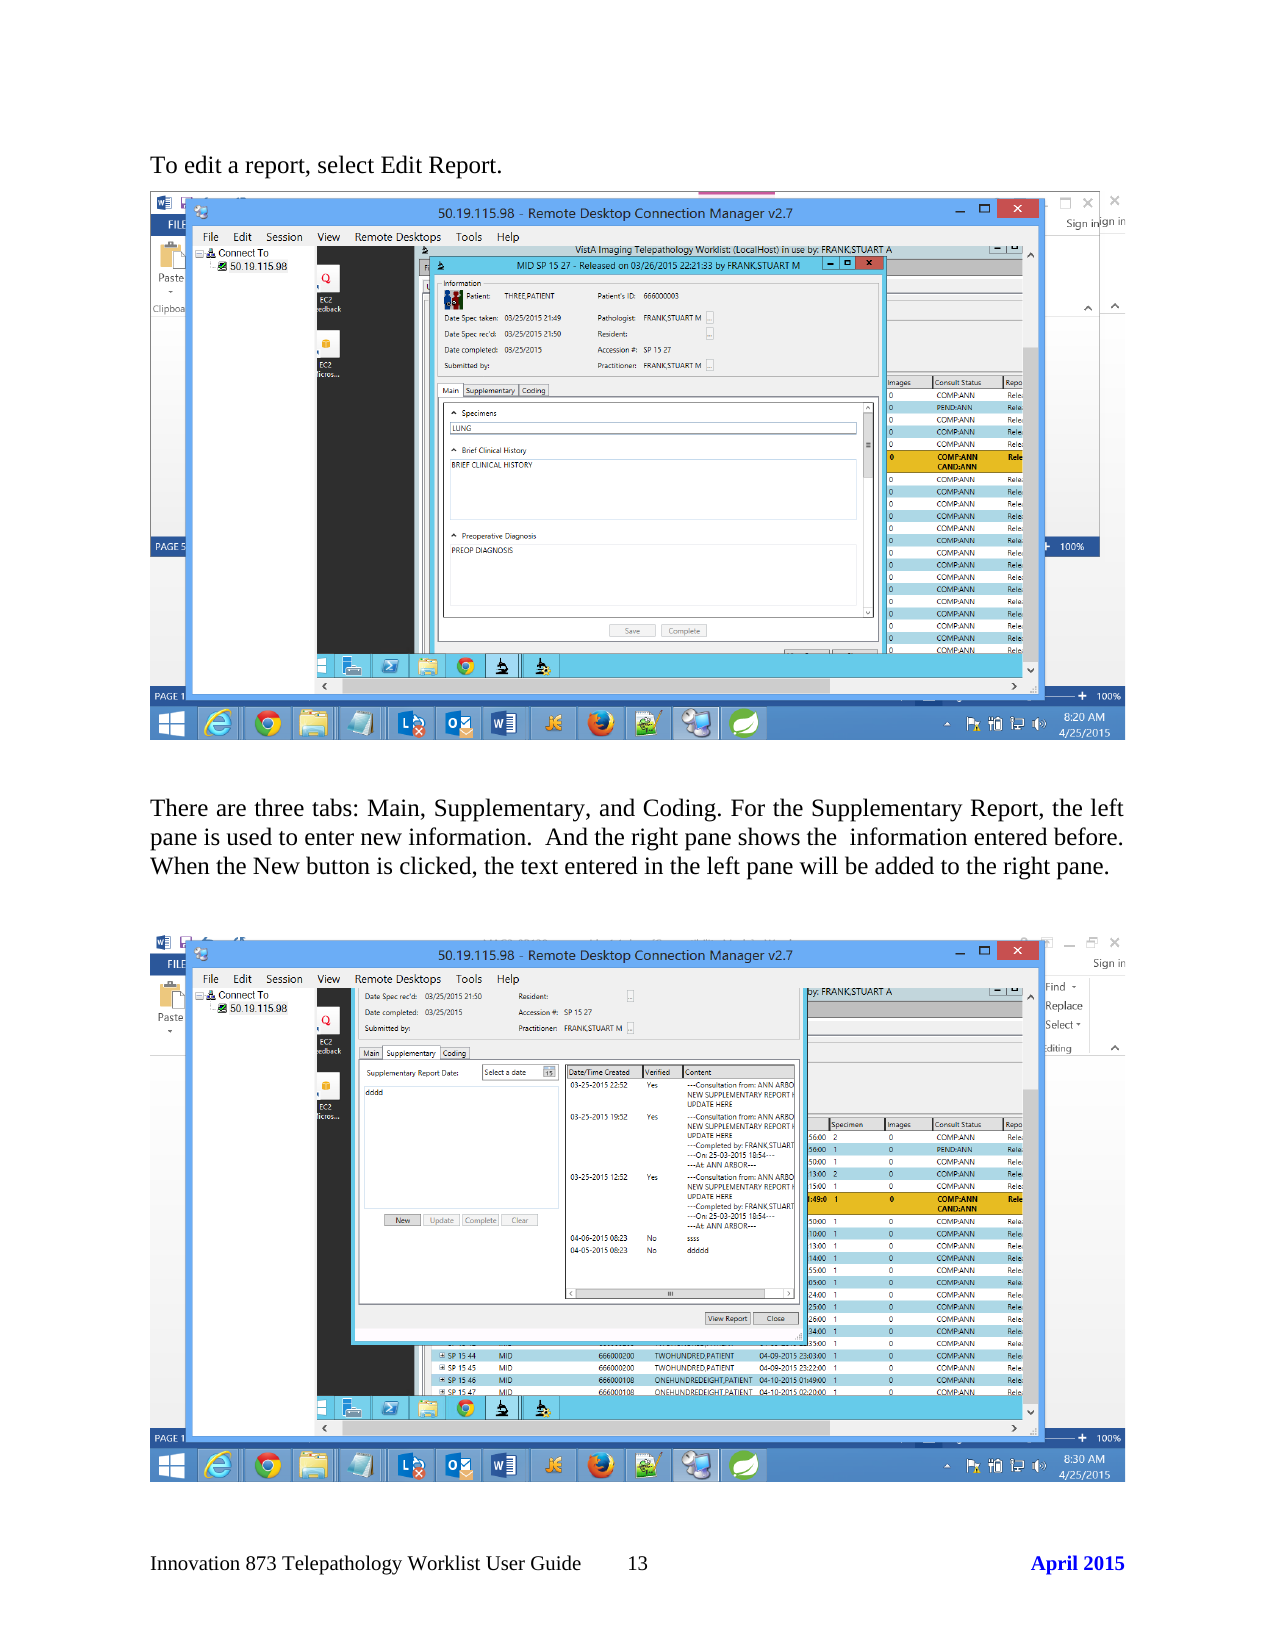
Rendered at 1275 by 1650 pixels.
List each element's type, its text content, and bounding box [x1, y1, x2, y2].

picture [150, 933, 1125, 1482]
text To edit a report, select Edit Report. [150, 150, 1125, 179]
text There are three tabs: Main, Supplementary, and Coding. For the Supplementary Report, the left pane is used to enter new information. And the right pane shows the information entered before. When the New button is clicked, the text entered in the left pane will be added to the right pane. [150, 793, 1125, 880]
picture [150, 191, 1125, 740]
